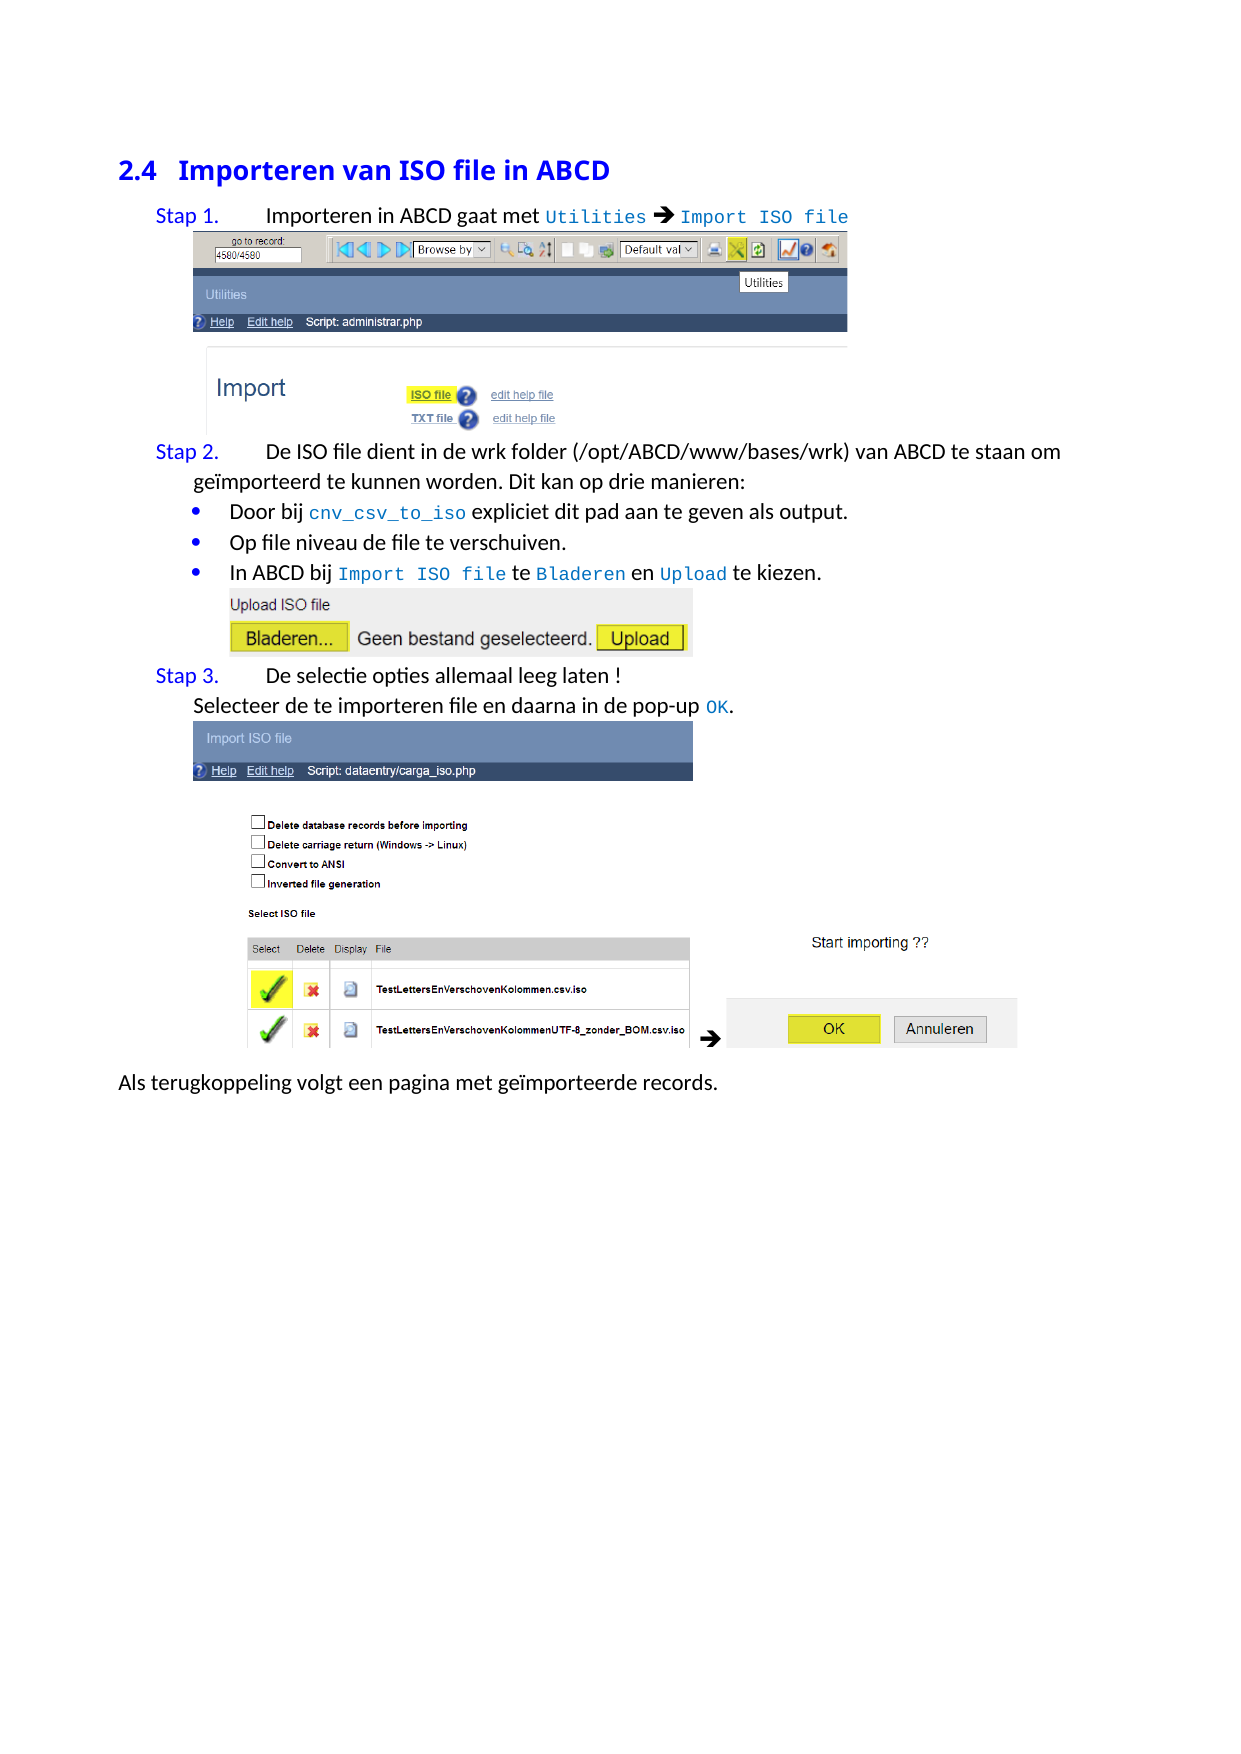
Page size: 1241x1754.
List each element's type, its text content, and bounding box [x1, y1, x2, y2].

subtitle Importeren van ISO file in ABCD [118, 152, 1122, 189]
picture [193, 721, 693, 1048]
picture [726, 923, 1018, 1048]
picture [193, 231, 848, 435]
list Door bij cnv_csv_to_iso expliciet dit pad aan te geven als output. [192, 497, 1122, 525]
picture [229, 588, 693, 659]
text Als terugkoppeling volgt een pagina met geïmporteerde records. [118, 1068, 1122, 1096]
list De ISO file dient in de wrk folder (/opt/ABCD/www/bases/wrk) van ABCD te staan om geïmporteerd te kunnen worden. Dit kan op drie manieren: [156, 437, 1122, 495]
list Op file niveau de file te verschuiven. [192, 528, 1122, 556]
